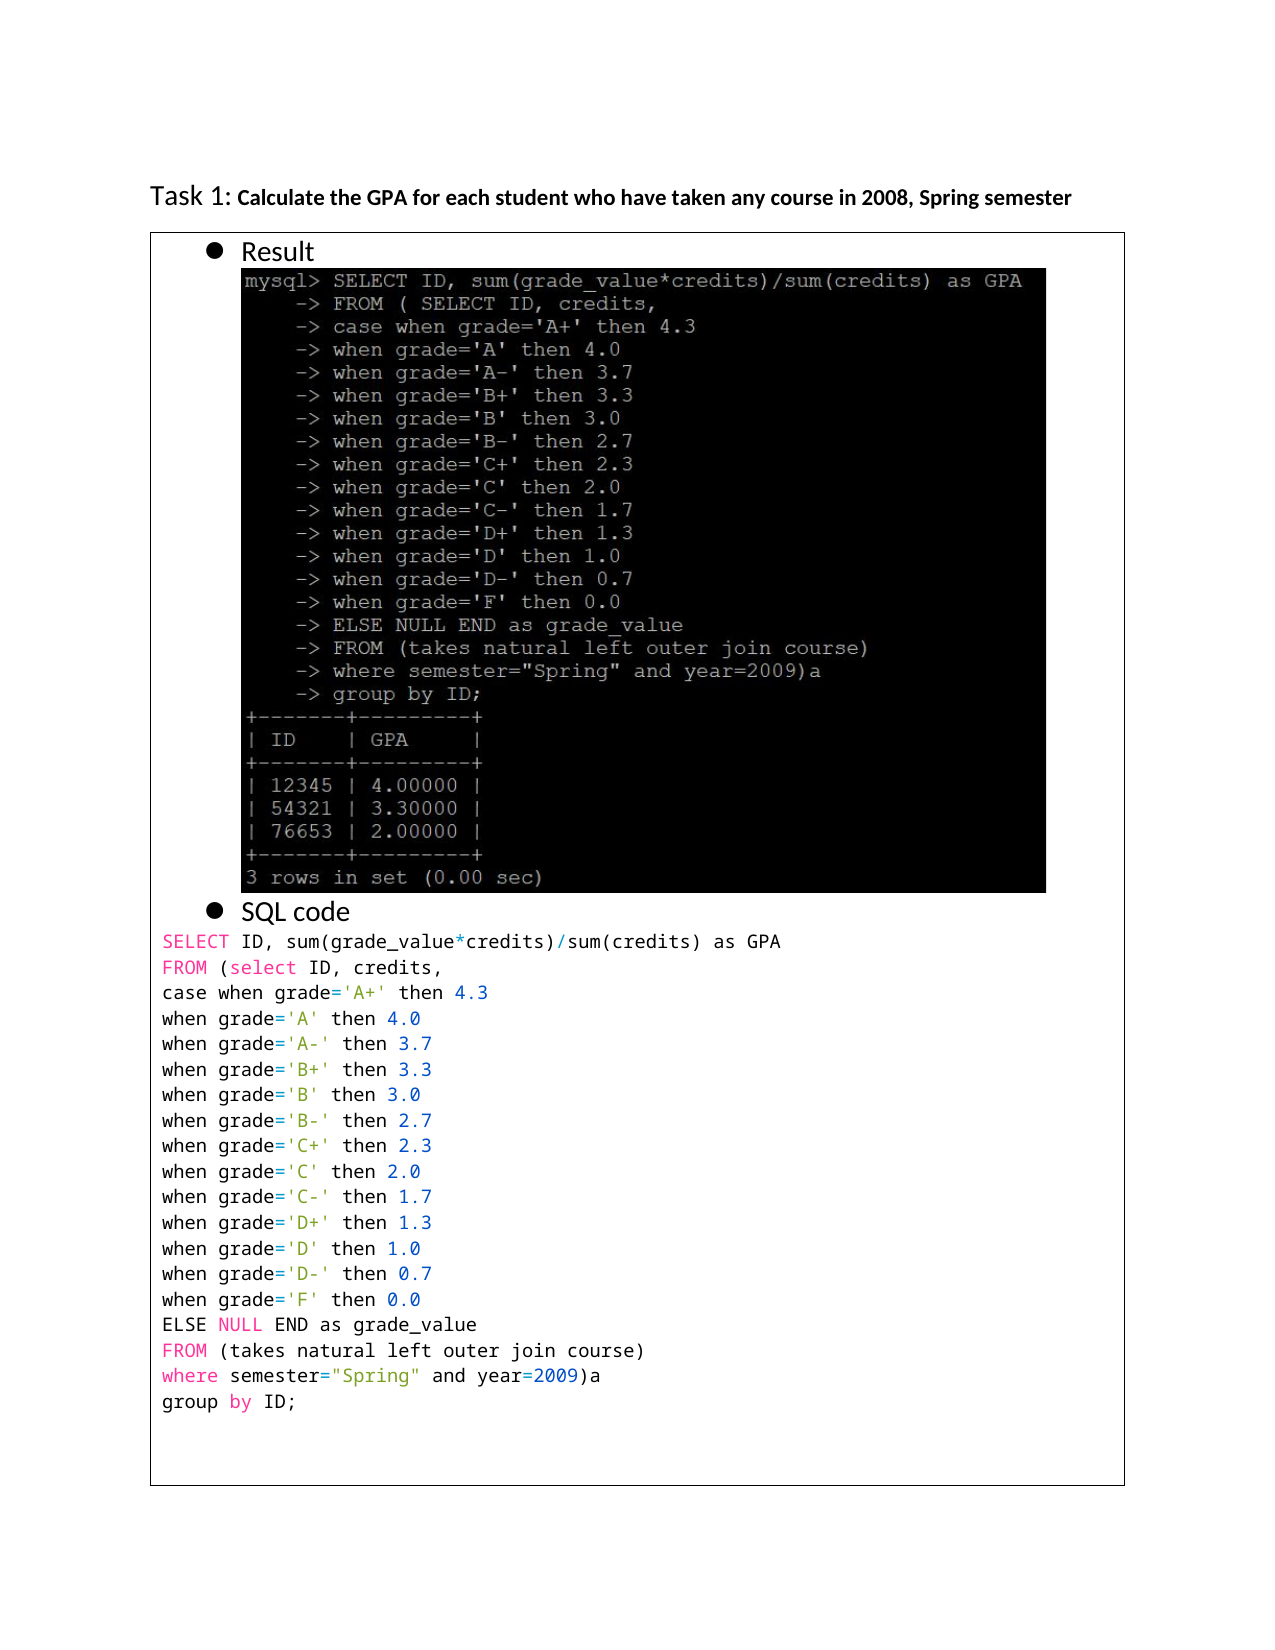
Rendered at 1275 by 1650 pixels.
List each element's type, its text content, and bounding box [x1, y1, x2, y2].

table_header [151, 233, 1124, 1485]
text Task 1: Calculate the GPA for each student who have taken any course in 2008, Spring semester [150, 177, 1125, 213]
picture [241, 268, 1047, 893]
